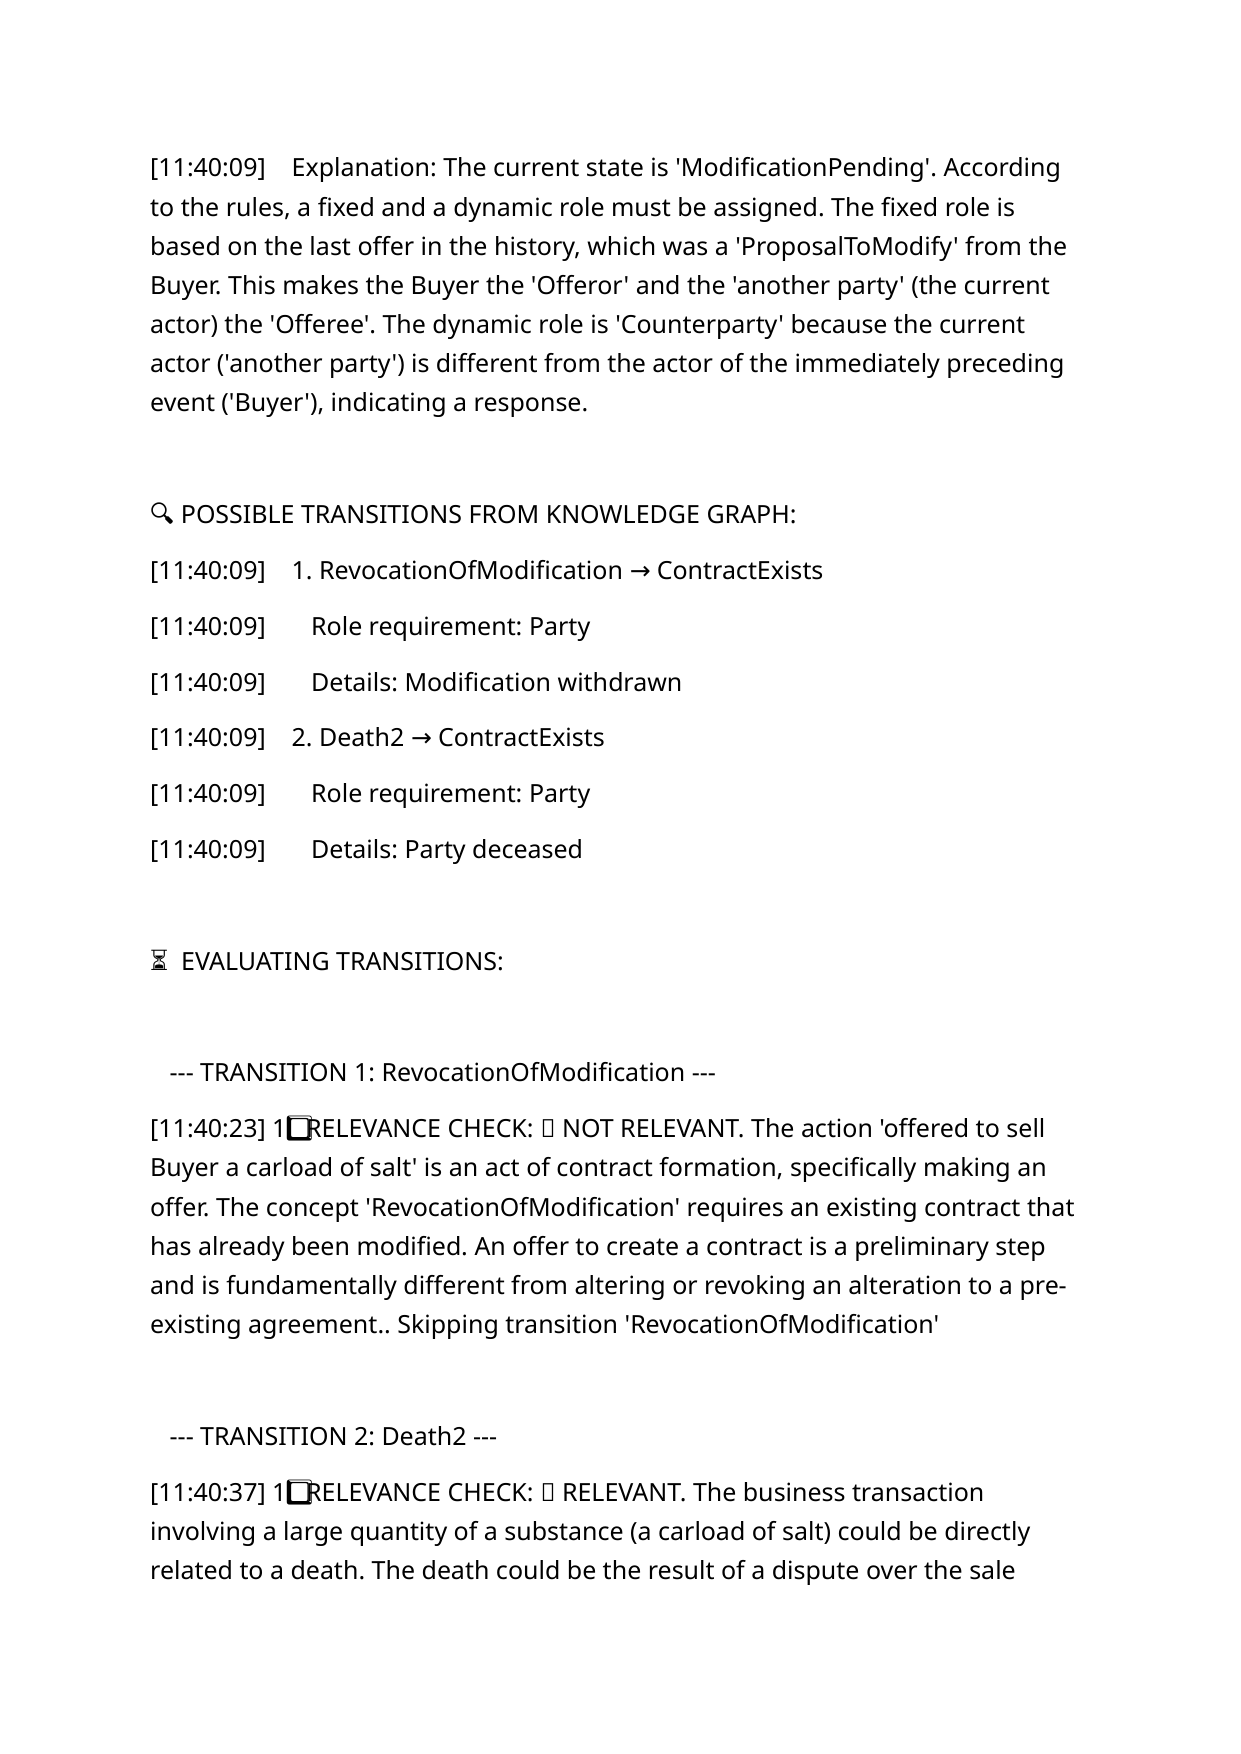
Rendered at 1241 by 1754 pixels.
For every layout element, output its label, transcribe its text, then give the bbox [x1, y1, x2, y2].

text [11:40:23] 1️⃣ RELEVANCE CHECK: ❌ NOT RELEVANT. The action 'offered to sell Buyer a carload of salt' is an act of contract formation, specifically making an offer. The concept 'RevocationOfModification' requires an existing contract that has already been modified. An offer to create a contract is a preliminary step and is fundamentally different from altering or revoking an alteration to a pre-existing agreement.. Skipping transition 'RevocationOfModification' [150, 1111, 1090, 1341]
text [150, 1474, 1090, 1587]
text ⏳ EVALUATING TRANSITIONS: [150, 943, 1090, 977]
text [11:40:09] Details: Modification withdrawn [150, 664, 1090, 698]
text [11:40:09] Details: Party deceased [150, 832, 1090, 866]
text [11:40:09] Role requirement: Party [150, 776, 1090, 810]
text --- TRANSITION 2: Death2 --- [150, 1418, 1090, 1452]
text [11:40:09] Role requirement: Party [150, 608, 1090, 642]
text [11:40:09] 2. Death2 → ContractExists [150, 720, 1090, 754]
text [11:40:09] 1. RevocationOfModification → ContractExists [150, 552, 1090, 587]
text 🔍 POSSIBLE TRANSITIONS FROM KNOWLEDGE GRAPH: [150, 497, 1090, 531]
text [11:40:09] Explanation: The current state is 'ModificationPending'. According to the rules, a fixed and a dynamic role must be assigned. The fixed role is based on the last offer in the history, which was a 'ProposalToModify' from the Buyer. This makes the Buyer the 'Offeror' and the 'another party' (the current actor) the 'Offeree'. The dynamic role is 'Counterparty' because the current actor ('another party') is different from the actor of the immediately preceding event ('Buyer'), indicating a response. [150, 150, 1090, 419]
text --- TRANSITION 1: RevocationOfModification --- [150, 1055, 1090, 1089]
